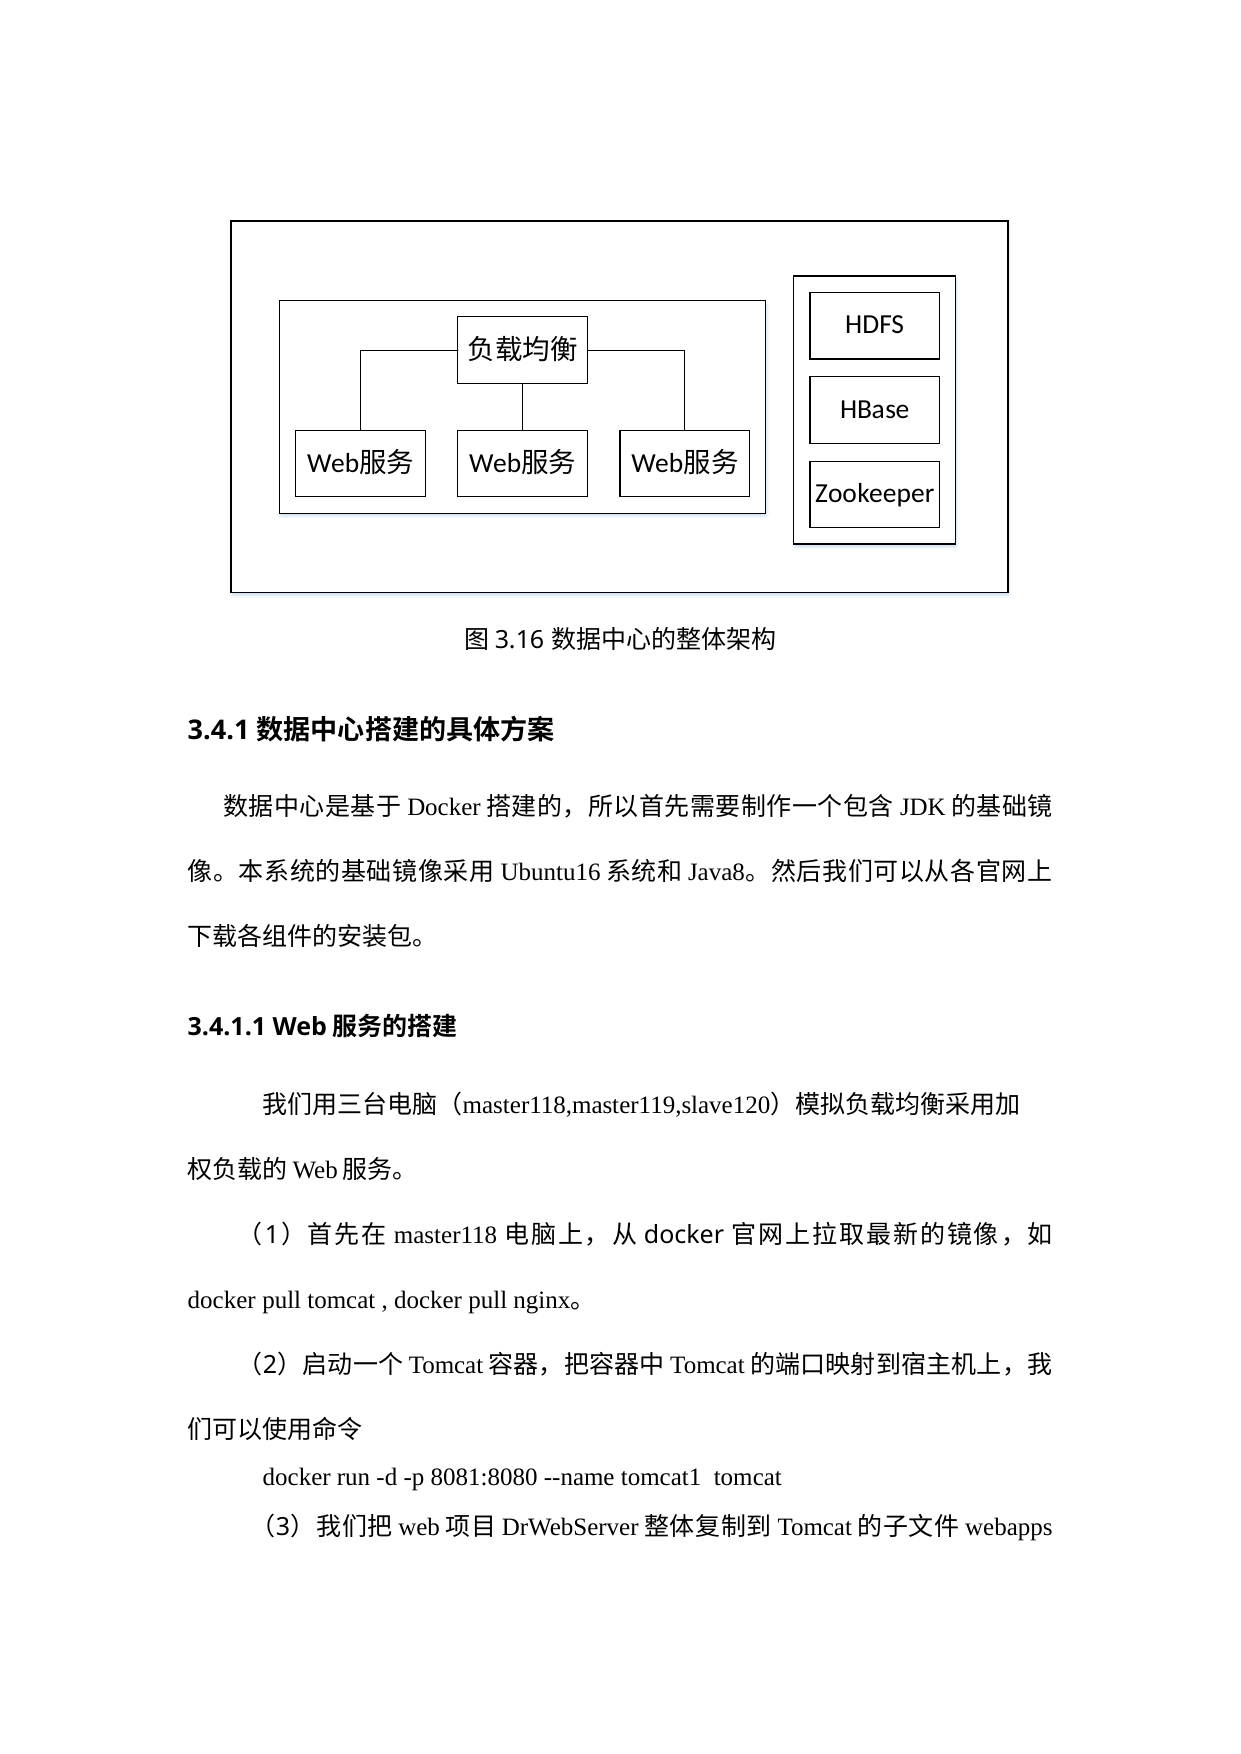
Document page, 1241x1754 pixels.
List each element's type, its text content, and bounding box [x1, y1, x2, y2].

text docker run -d -p 8081:8080 --name tomcat1 tomcat [187, 1460, 1053, 1492]
subtitle 3.4.1 数据中心搭建的具体方案 [187, 695, 1053, 760]
text 图3.16 数据中心的整体架构 [187, 215, 1053, 670]
text （2）启动一个Tomcat容器，把容器中Tomcat的端口映射到宿主机上，我们可以使用命令 [187, 1330, 1053, 1460]
text 数据中心是基于Docker搭建的，所以首先需要制作一个包含JDK的基础镜像。本系统的基础镜像采用Ubuntu16系统和Java8。然后我们可以从各官网上下载各组件的安装包。 [187, 772, 1053, 967]
text 我们用三台电脑（master118,master119,slave120）模拟负载均衡采用加 [225, 1070, 1053, 1135]
subtitle 3.4.1.1 Web服务的搭建 [187, 992, 1053, 1057]
text （1）首先在master118电脑上，从docker官网上拉取最新的镜像，如docker pull tomcat , docker pull nginx。 [187, 1200, 1053, 1330]
text 权负载的Web服务。 [187, 1135, 1053, 1200]
list （3）我们把web项目DrWebServer整体复制到Tomcat的子文件webapps下。 [187, 1492, 1053, 1557]
